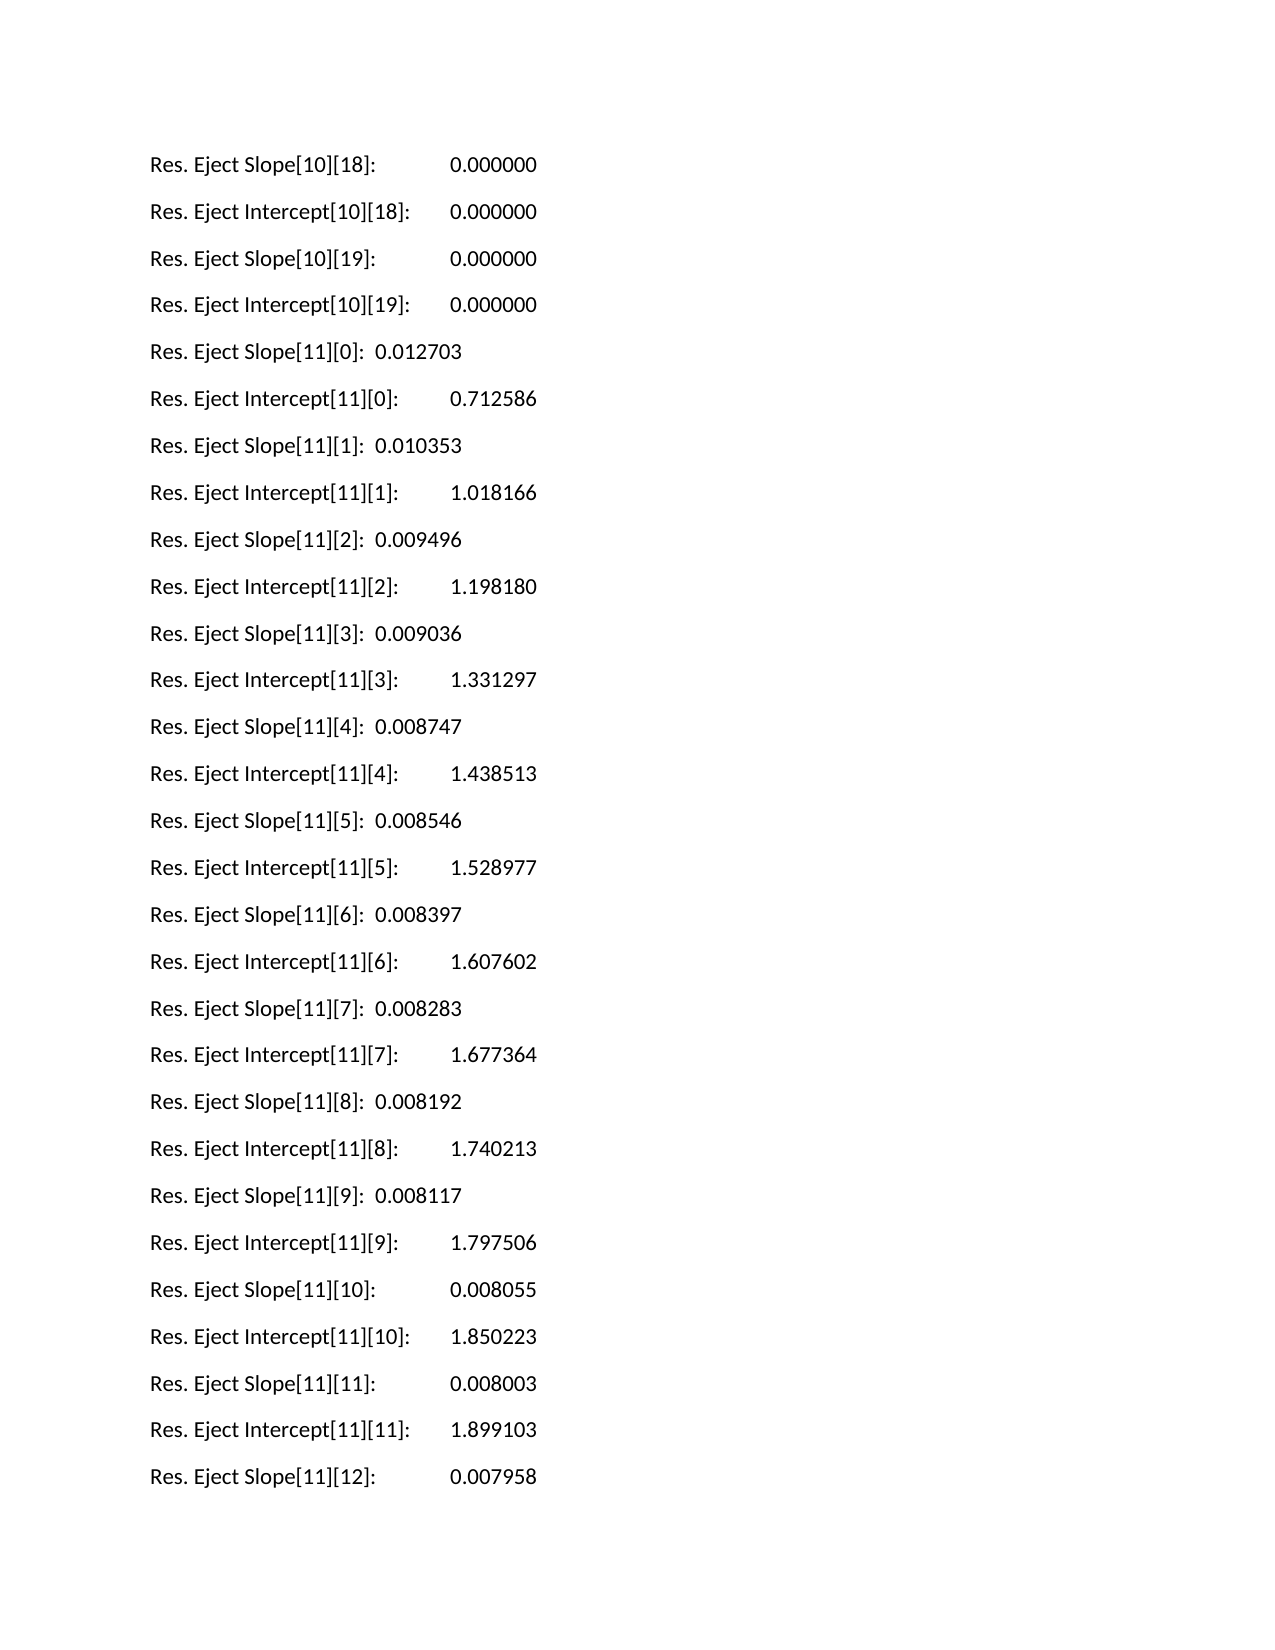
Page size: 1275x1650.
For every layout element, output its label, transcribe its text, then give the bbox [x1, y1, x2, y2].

text Res. Eject Slope[11][5]: 0.008546 [150, 806, 1125, 834]
text Res. Eject Intercept[11][5]: 1.528977 [150, 853, 1125, 881]
text Res. Eject Intercept[11][9]: 1.797506 [150, 1228, 1125, 1256]
text Res. Eject Intercept[11][4]: 1.438513 [150, 759, 1125, 787]
text Res. Eject Slope[11][6]: 0.008397 [150, 900, 1125, 928]
text Res. Eject Intercept[11][7]: 1.677364 [150, 1041, 1125, 1069]
text Res. Eject Intercept[11][1]: 1.018166 [150, 478, 1125, 506]
text Res. Eject Slope[11][8]: 0.008192 [150, 1087, 1125, 1116]
text Res. Eject Intercept[11][10]: 1.850223 [150, 1322, 1125, 1350]
text Res. Eject Intercept[11][11]: 1.899103 [150, 1416, 1125, 1444]
text Res. Eject Intercept[11][8]: 1.740213 [150, 1134, 1125, 1162]
text Res. Eject Intercept[10][18]: 0.000000 [150, 197, 1125, 225]
text Res. Eject Slope[11][2]: 0.009496 [150, 525, 1125, 553]
text Res. Eject Intercept[10][19]: 0.000000 [150, 291, 1125, 319]
text Res. Eject Slope[11][10]: 0.008055 [150, 1275, 1125, 1303]
text Res. Eject Slope[11][3]: 0.009036 [150, 619, 1125, 647]
text Res. Eject Intercept[11][6]: 1.607602 [150, 947, 1125, 975]
text Res. Eject Slope[11][11]: 0.008003 [150, 1369, 1125, 1397]
text Res. Eject Slope[11][1]: 0.010353 [150, 431, 1125, 459]
text Res. Eject Slope[11][9]: 0.008117 [150, 1181, 1125, 1209]
text Res. Eject Slope[11][7]: 0.008283 [150, 994, 1125, 1022]
text Res. Eject Slope[10][19]: 0.000000 [150, 244, 1125, 272]
text Res. Eject Intercept[11][2]: 1.198180 [150, 572, 1125, 600]
text Res. Eject Intercept[11][3]: 1.331297 [150, 666, 1125, 694]
text Res. Eject Slope[11][12]: 0.007958 [150, 1462, 1125, 1491]
text Res. Eject Slope[10][18]: 0.000000 [150, 150, 1125, 178]
text Res. Eject Intercept[11][0]: 0.712586 [150, 384, 1125, 412]
text Res. Eject Slope[11][0]: 0.012703 [150, 337, 1125, 366]
text Res. Eject Slope[11][4]: 0.008747 [150, 712, 1125, 741]
